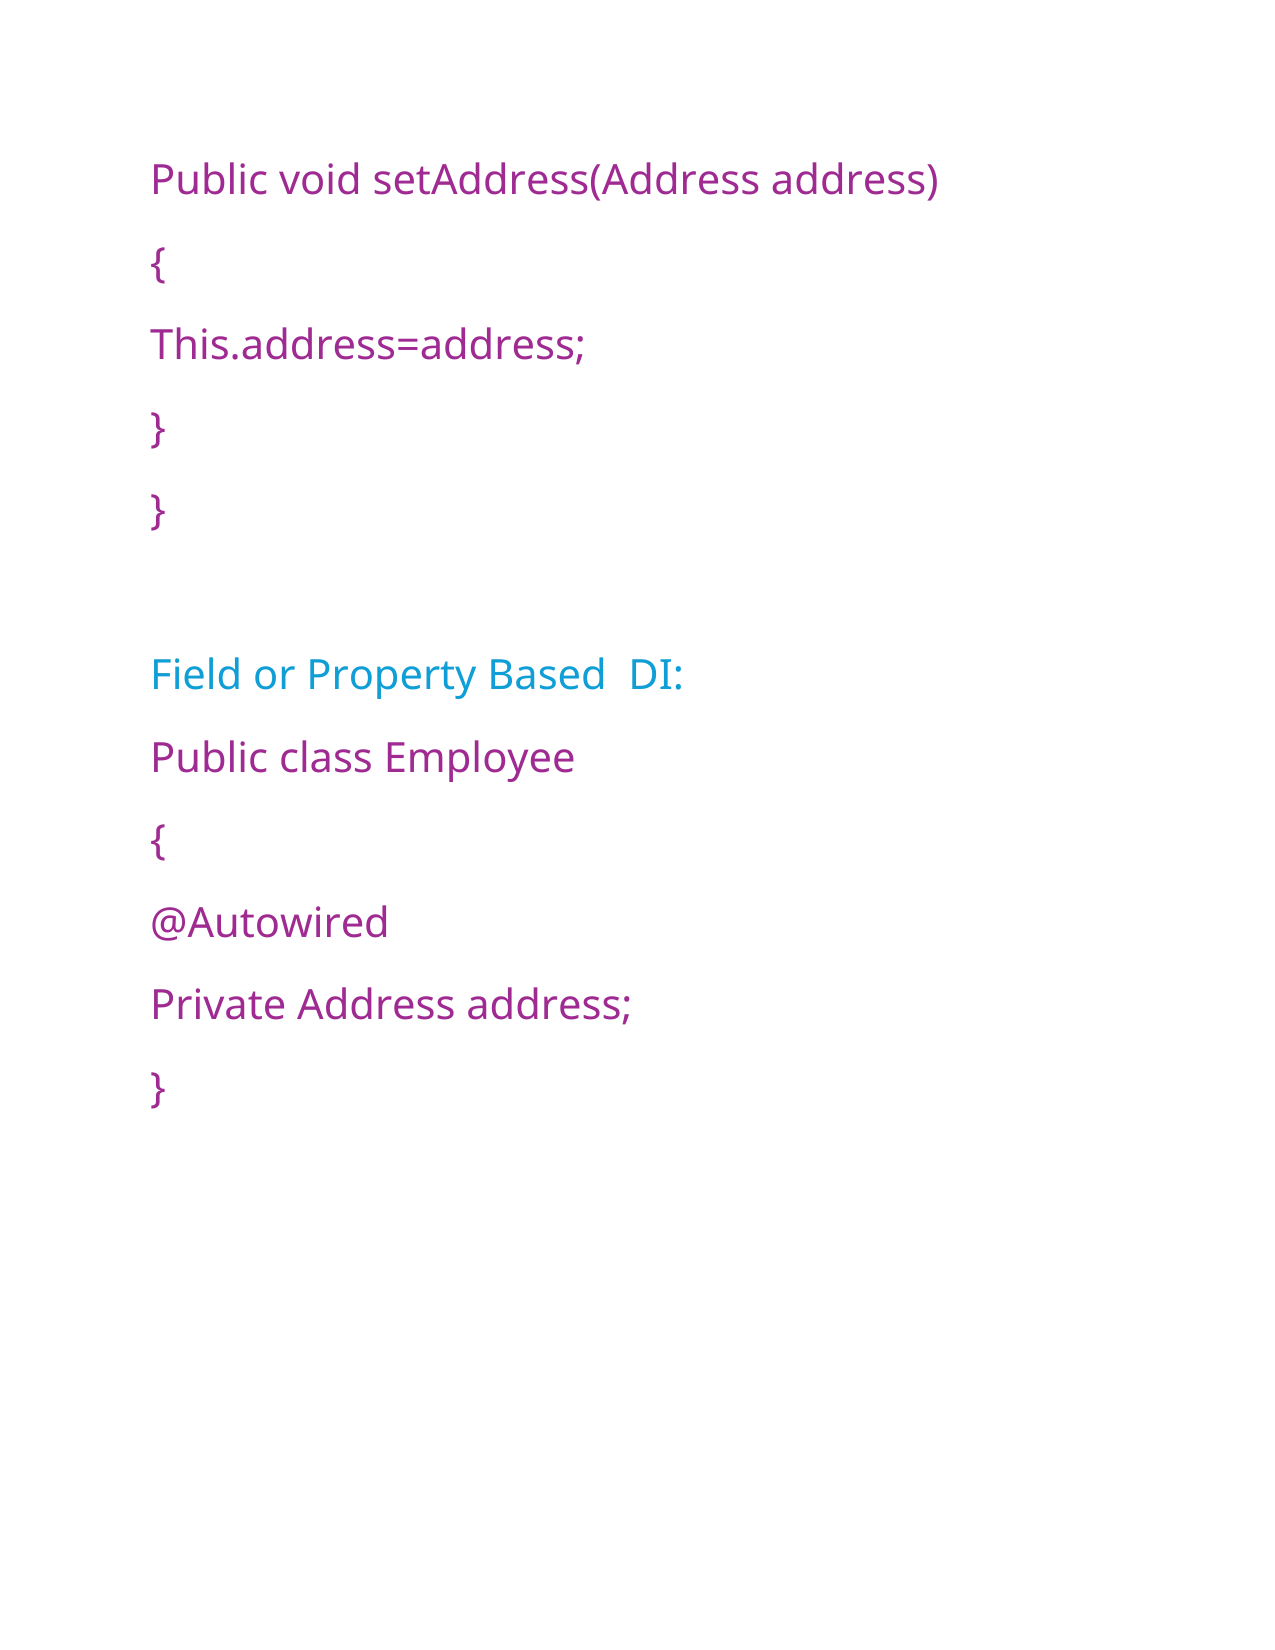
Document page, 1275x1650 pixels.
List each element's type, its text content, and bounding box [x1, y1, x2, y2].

text This.address=address; [150, 315, 1125, 372]
text { [150, 232, 1125, 289]
text Private Address address; [150, 975, 1125, 1032]
text { [150, 810, 1125, 867]
text Public class Employee [150, 727, 1125, 784]
text } [150, 397, 1125, 454]
text } [150, 480, 1125, 537]
text } [150, 1057, 1125, 1114]
text Field or Property Based DI: [150, 645, 1125, 702]
text Public void setAddress(Address address) [150, 150, 1125, 207]
text @Autowired [150, 892, 1125, 949]
